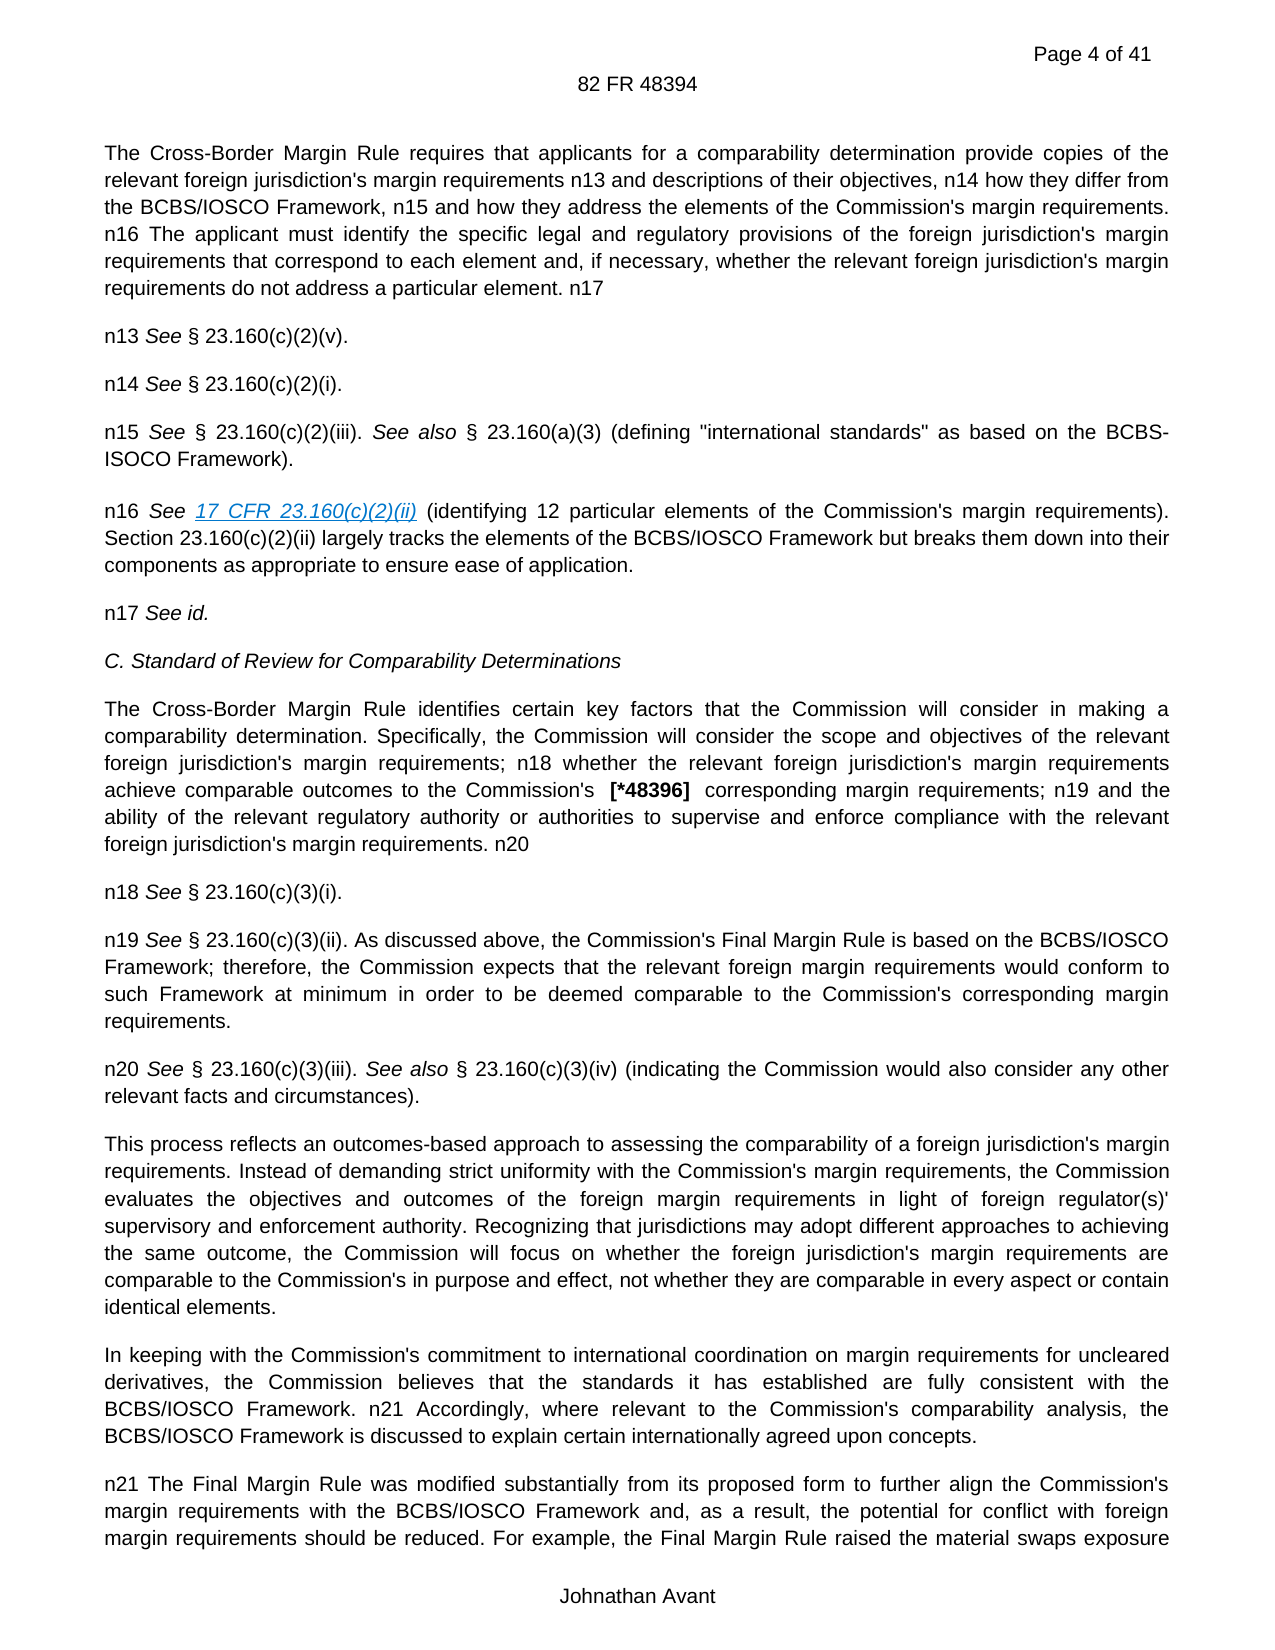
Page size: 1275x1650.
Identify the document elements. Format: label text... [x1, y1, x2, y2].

text This process reflects an outcomes-based approach to assessing the comparability of a foreign jurisdiction's margin requirements. Instead of demanding strict uniformity with the Commission's margin requirements, the Commission evaluates the objectives and outcomes of the foreign margin requirements in light of foreign regulator(s)' supervisory and enforcement authority. Recognizing that jurisdictions may adopt different approaches to achieving the same outcome, the Commission will focus on whether the foreign jurisdiction's margin requirements are comparable to the Commission's in purpose and effect, not whether they are comparable in every aspect or contain identical elements. [104, 1129, 1171, 1319]
text n20 See § 23.160(c)(3)(iii). See also § 23.160(c)(3)(iv) (indicating the Commission would also consider any other relevant facts and circumstances). [104, 1054, 1171, 1108]
text C. Standard of Review for Comparability Determinations [104, 646, 1171, 673]
text n13 See § 23.160(c)(2)(v). [104, 321, 1171, 348]
text n16 See 17 CFR 23.160(c)(2)(ii) (identifying 12 particular elements of the Commission's margin requirements). Section 23.160(c)(2)(ii) largely tracks the elements of the BCBS/IOSCO Framework but breaks them down into their components as appropriate to ensure ease of application. [104, 496, 1171, 577]
text n18 See § 23.160(c)(3)(i). [104, 877, 1171, 904]
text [104, 1469, 1171, 1550]
text n14 See § 23.160(c)(2)(i). [104, 369, 1171, 396]
text n17 See id. [104, 598, 1171, 625]
text The Cross-Border Margin Rule requires that applicants for a comparability determination provide copies of the relevant foreign jurisdiction's margin requirements n13 and descriptions of their objectives, n14 how they differ from the BCBS/IOSCO Framework, n15 and how they address the elements of the Commission's margin requirements. n16 The applicant must identify the specific legal and regulatory provisions of the foreign jurisdiction's margin requirements that correspond to each element and, if necessary, whether the relevant foreign jurisdiction's margin requirements do not address a particular element. n17 [104, 137, 1171, 300]
text n15 See § 23.160(c)(2)(iii). See also § 23.160(a)(3) (defining "international standards" as based on the BCBS-ISOCO Framework). [104, 417, 1171, 471]
text The Cross-Border Margin Rule identifies certain key factors that the Commission will consider in making a comparability determination. Specifically, the Commission will consider the scope and objectives of the relevant foreign jurisdiction's margin requirements; n18 whether the relevant foreign jurisdiction's margin requirements achieve comparable outcomes to the Commission's [*48396] corresponding margin requirements; n19 and the ability of the relevant regulatory authority or authorities to supervise and enforce compliance with the relevant foreign jurisdiction's margin requirements. n20 [104, 694, 1171, 856]
text n19 See § 23.160(c)(3)(ii). As discussed above, the Commission's Final Margin Rule is based on the BCBS/IOSCO Framework; therefore, the Commission expects that the relevant foreign margin requirements would conform to such Framework at minimum in order to be deemed comparable to the Commission's corresponding margin requirements. [104, 925, 1171, 1033]
text In keeping with the Commission's commitment to international coordination on margin requirements for uncleared derivatives, the Commission believes that the standards it has established are fully consistent with the BCBS/IOSCO Framework. n21 Accordingly, where relevant to the Commission's comparability analysis, the BCBS/IOSCO Framework is discussed to explain certain internationally agreed upon concepts. [104, 1339, 1171, 1448]
